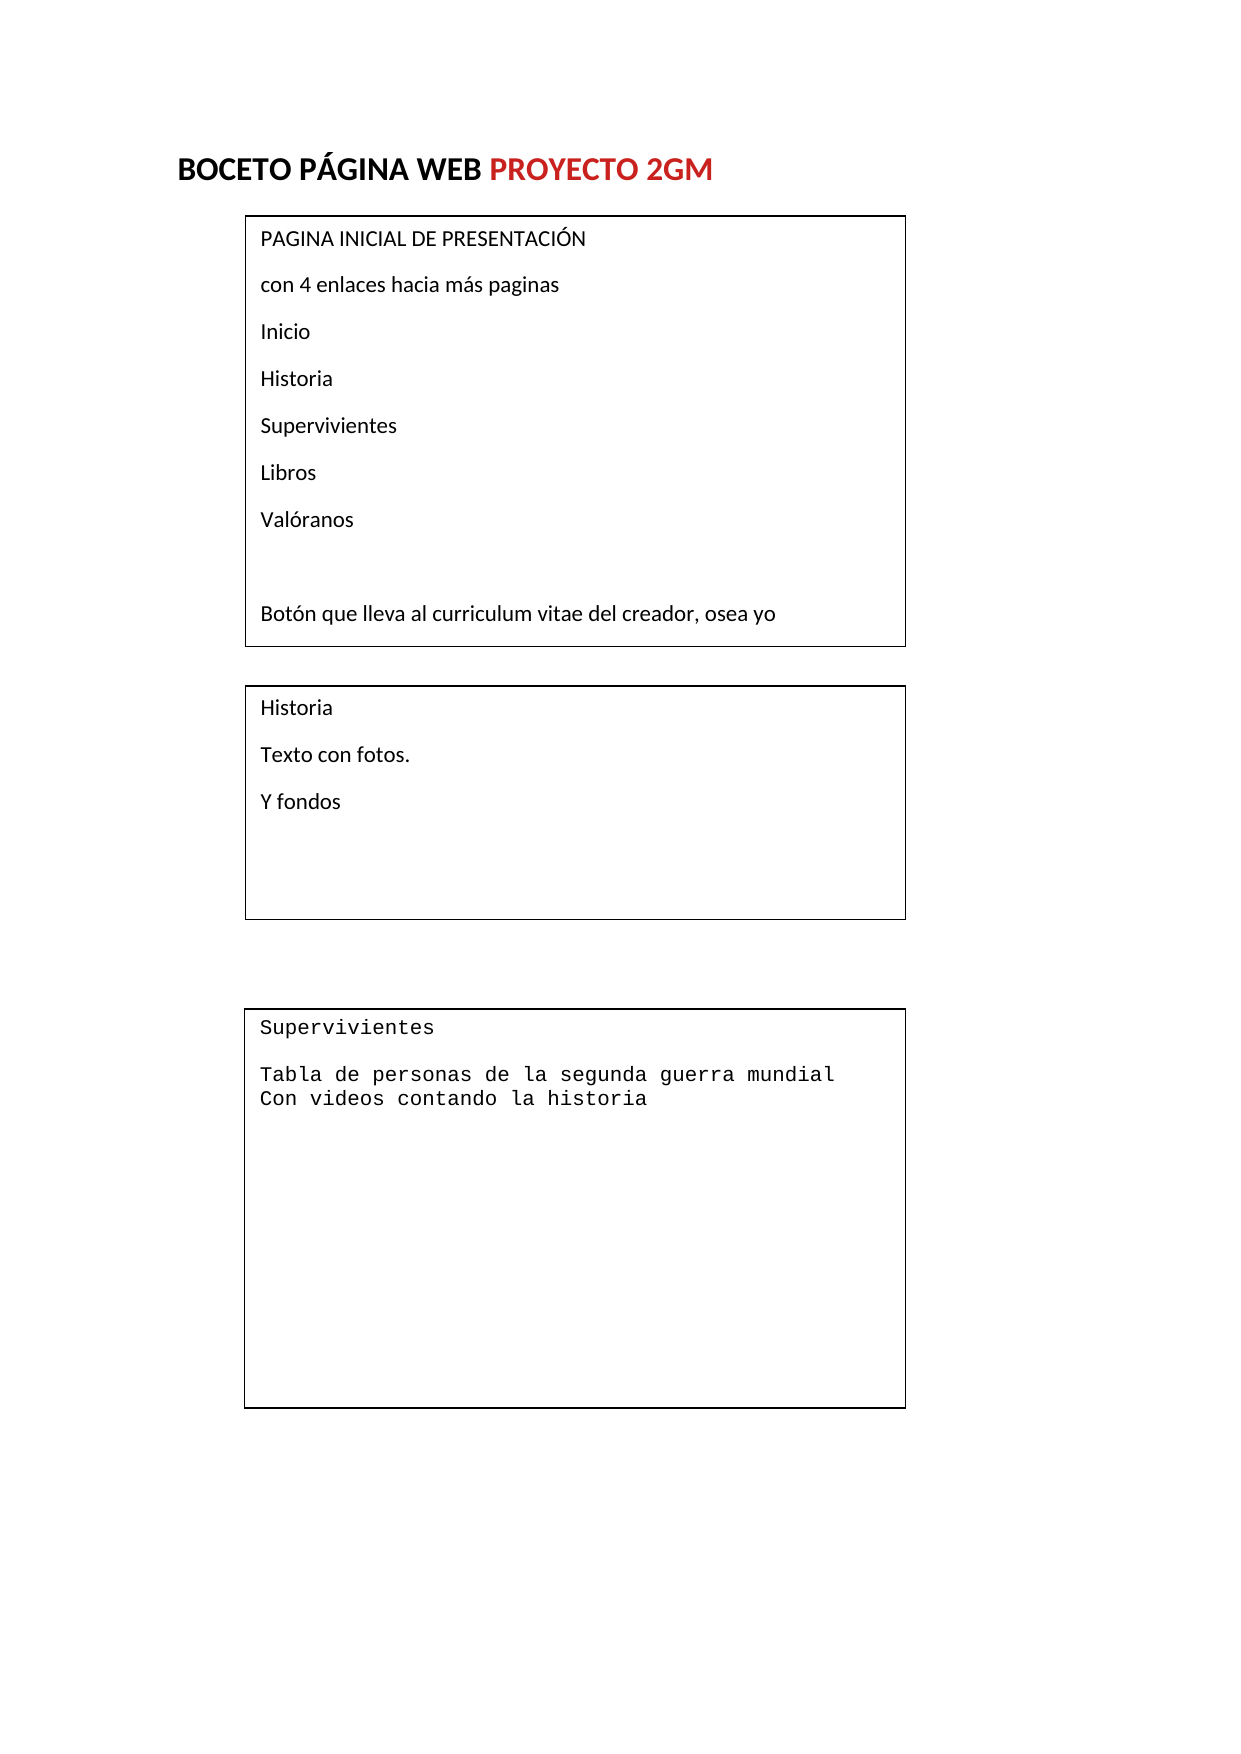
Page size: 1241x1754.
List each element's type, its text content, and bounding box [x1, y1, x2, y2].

text BOCETO PÁGINA WEB PROYECTO 2GM [177, 148, 1063, 188]
